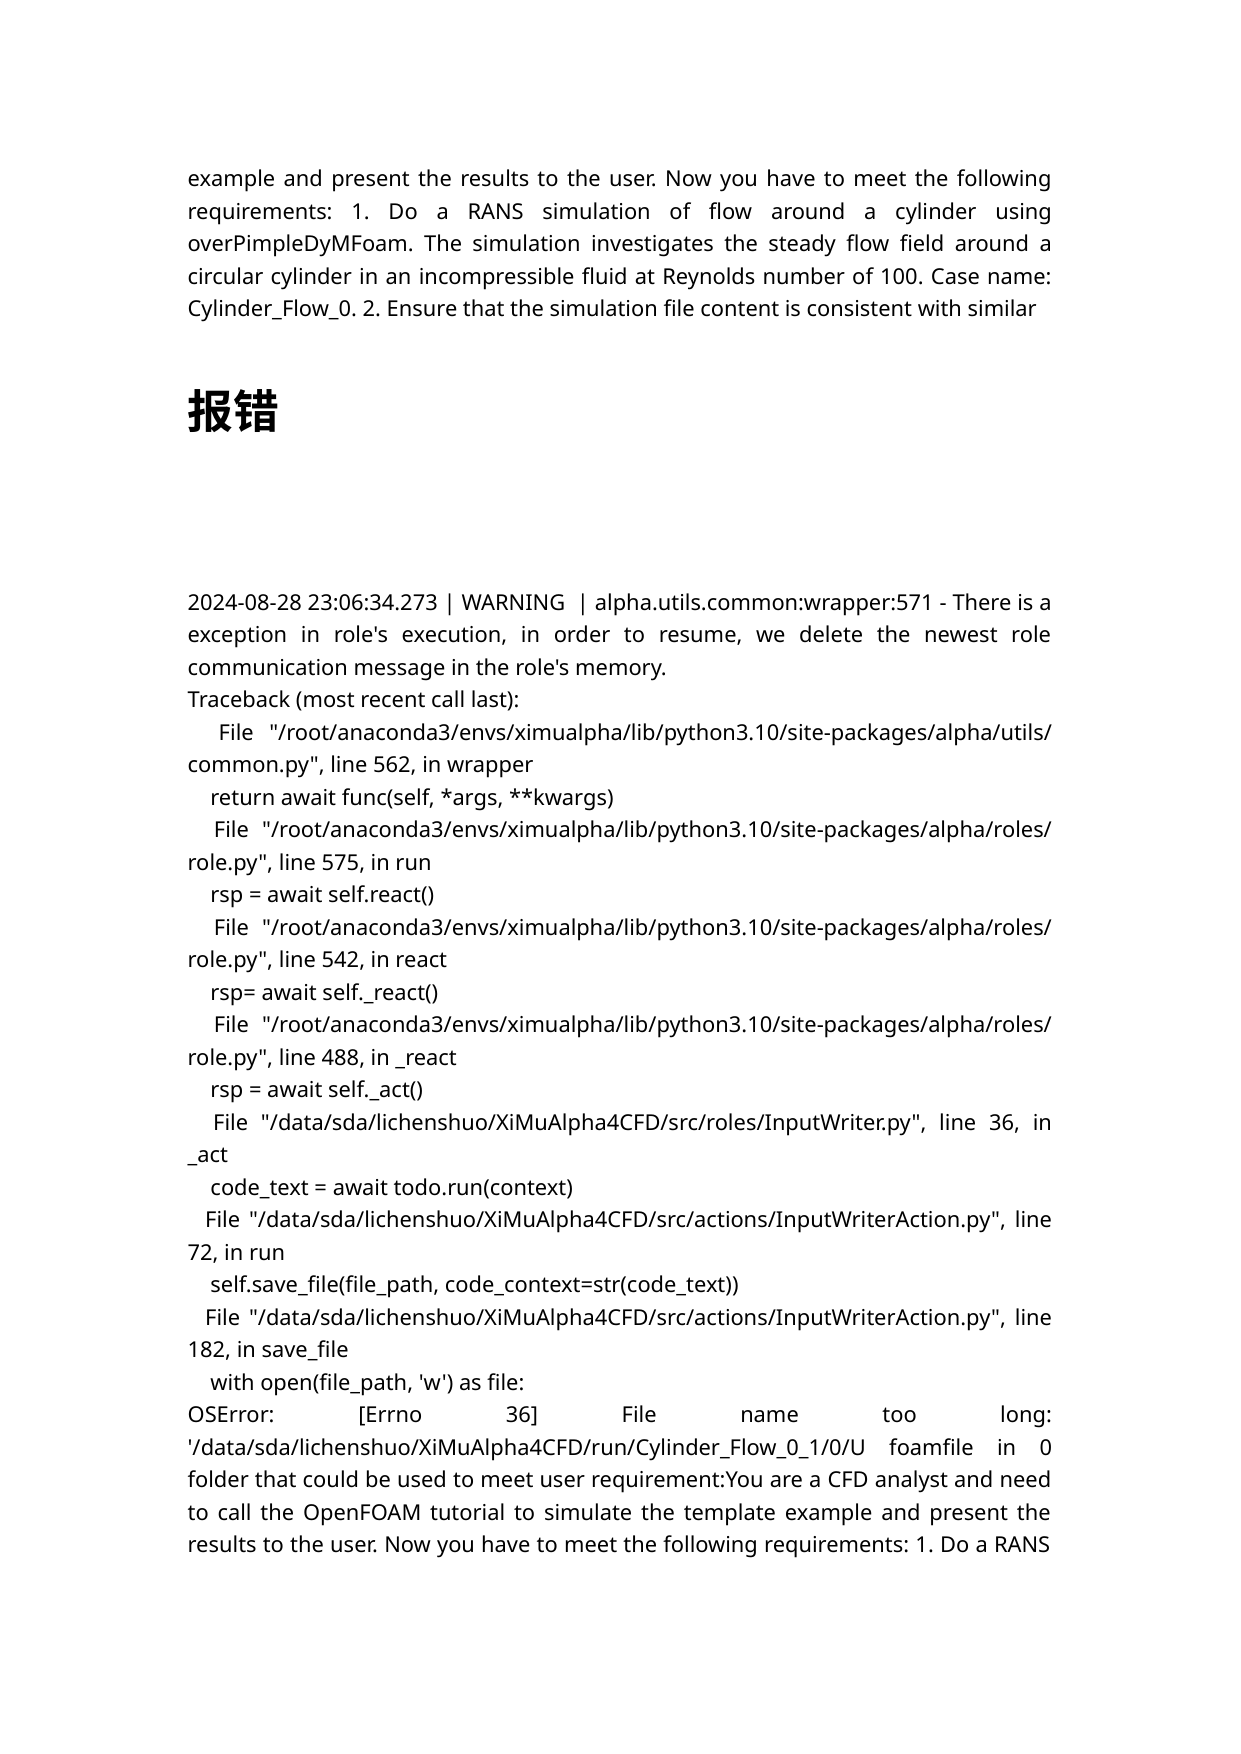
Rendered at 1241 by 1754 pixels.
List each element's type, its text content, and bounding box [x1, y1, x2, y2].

text 2024-08-28 23:06:34.273 | WARNING | alpha.utils.common:wrapper:571 - There is a exception in role's execution, in order to resume, we delete the newest role communication message in the role's memory. [187, 585, 1053, 683]
text File "/root/anaconda3/envs/ximualpha/lib/python3.10/site-packages/alpha/utils/common.py", line 562, in wrapper [187, 715, 1053, 780]
text File "/root/anaconda3/envs/ximualpha/lib/python3.10/site-packages/alpha/roles/role.py", line 542, in react [187, 910, 1053, 975]
text self.save_file(file_path, code_context=str(code_text)) [187, 1268, 1053, 1300]
text File "/data/sda/lichenshuo/XiMuAlpha4CFD/src/actions/InputWriterAction.py", line 72, in run [187, 1203, 1053, 1268]
text File "/data/sda/lichenshuo/XiMuAlpha4CFD/src/roles/InputWriter.py", line 36, in _act [187, 1105, 1053, 1170]
text Traceback (most recent call last): [187, 683, 1053, 715]
text File "/root/anaconda3/envs/ximualpha/lib/python3.10/site-packages/alpha/roles/role.py", line 488, in _react [187, 1008, 1053, 1073]
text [187, 1398, 1053, 1560]
text rsp = await self.react() [187, 878, 1053, 910]
subtitle 报错 [187, 360, 1053, 457]
text rsp = await self._act() [187, 1073, 1053, 1105]
text File "/data/sda/lichenshuo/XiMuAlpha4CFD/src/actions/InputWriterAction.py", line 182, in save_file [187, 1300, 1053, 1365]
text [187, 162, 1053, 324]
text return await func(self, *args, **kwargs) [187, 780, 1053, 813]
text with open(file_path, 'w') as file: [187, 1365, 1053, 1398]
text code_text = await todo.run(context) [187, 1170, 1053, 1203]
text rsp= await self._react() [187, 975, 1053, 1008]
text File "/root/anaconda3/envs/ximualpha/lib/python3.10/site-packages/alpha/roles/role.py", line 575, in run [187, 813, 1053, 878]
